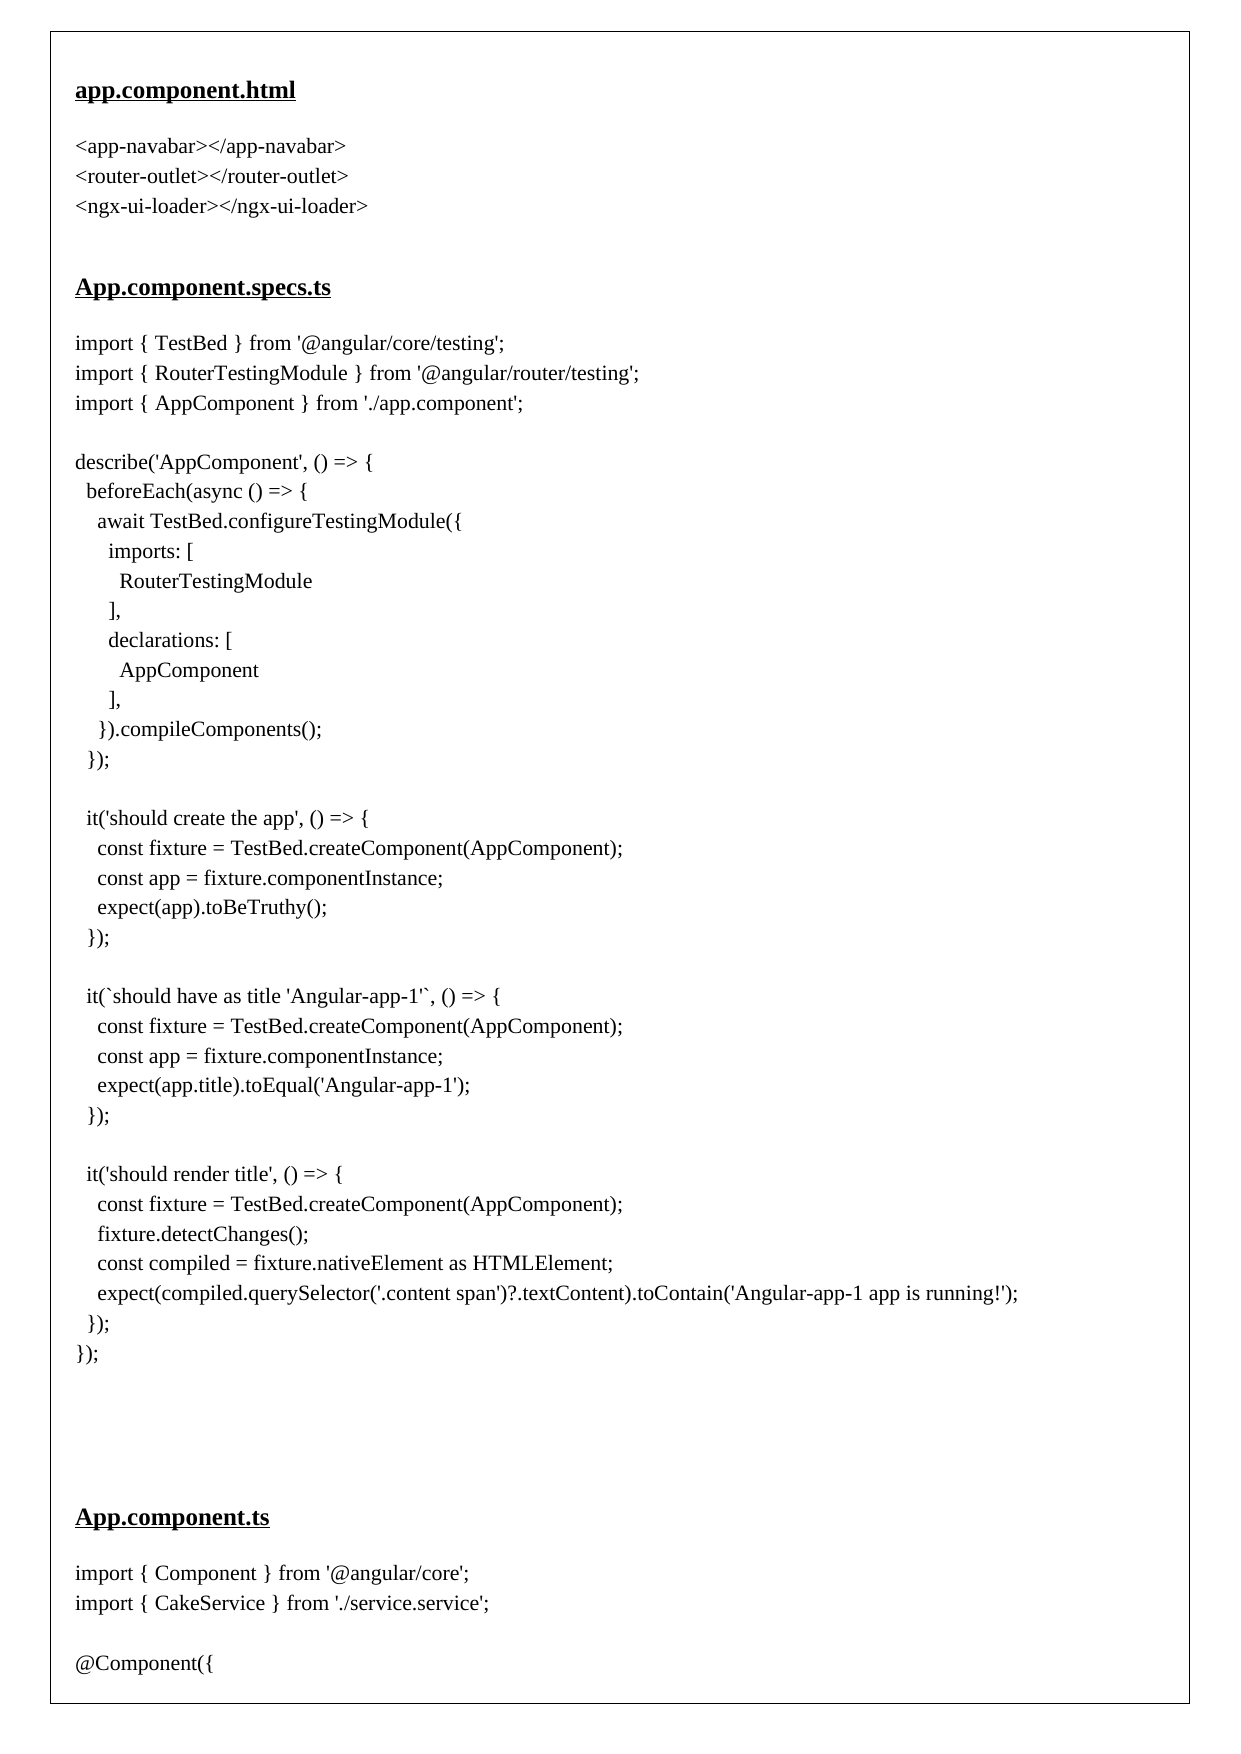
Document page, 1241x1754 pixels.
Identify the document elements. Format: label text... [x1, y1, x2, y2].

text }); [75, 1097, 1165, 1127]
text <app-navabar></app-navabar> [75, 129, 1165, 158]
text ], [75, 593, 1165, 622]
text const fixture = TestBed.createComponent(AppComponent); [75, 830, 1165, 860]
text const app = fixture.componentInstance; [75, 1038, 1165, 1068]
text import { CakeService } from './service.service'; [75, 1586, 1165, 1615]
text expect(compiled.querySelector('.content span')?.textContent).toContain('Angular-app-1 app is running!'); [75, 1276, 1165, 1305]
text await TestBed.configureTestingModule({ [75, 504, 1165, 533]
text fixture.detectChanges(); [75, 1216, 1165, 1246]
text import { RouterTestingModule } from '@angular/router/testing'; [75, 355, 1165, 385]
text App.component.ts [75, 1502, 1165, 1531]
text const fixture = TestBed.createComponent(AppComponent); [75, 1187, 1165, 1216]
text const app = fixture.componentInstance; [75, 860, 1165, 890]
text ], [75, 682, 1165, 712]
text beforeEach(async () => { [75, 474, 1165, 504]
text imports: [ [75, 533, 1165, 563]
text import { TestBed } from '@angular/core/testing'; [75, 326, 1165, 355]
text }).compileComponents(); [75, 712, 1165, 741]
text describe('AppComponent', () => { [75, 444, 1165, 474]
text }); [75, 1305, 1165, 1335]
text }); [75, 919, 1165, 949]
text it('should render title', () => { [75, 1157, 1165, 1187]
text it('should create the app', () => { [75, 801, 1165, 830]
text app.component.html [75, 75, 1165, 104]
text const fixture = TestBed.createComponent(AppComponent); [75, 1008, 1165, 1038]
text it(`should have as title 'Angular-app-1'`, () => { [75, 979, 1165, 1008]
text declarations: [ [75, 622, 1165, 652]
text expect(app.title).toEqual('Angular-app-1'); [75, 1068, 1165, 1097]
text AppComponent [75, 652, 1165, 682]
text App.component.specs.ts [75, 272, 1165, 301]
text RouterTestingModule [75, 563, 1165, 593]
text }); [75, 1335, 1165, 1365]
text import { Component } from '@angular/core'; [75, 1556, 1165, 1586]
text @Component({ [75, 1645, 1165, 1675]
text import { AppComponent } from './app.component'; [75, 385, 1165, 415]
text <ngx-ui-loader></ngx-ui-loader> [75, 188, 1165, 218]
text const compiled = fixture.nativeElement as HTMLElement; [75, 1246, 1165, 1276]
text }); [75, 741, 1165, 771]
text <router-outlet></router-outlet> [75, 158, 1165, 188]
text expect(app).toBeTruthy(); [75, 890, 1165, 919]
